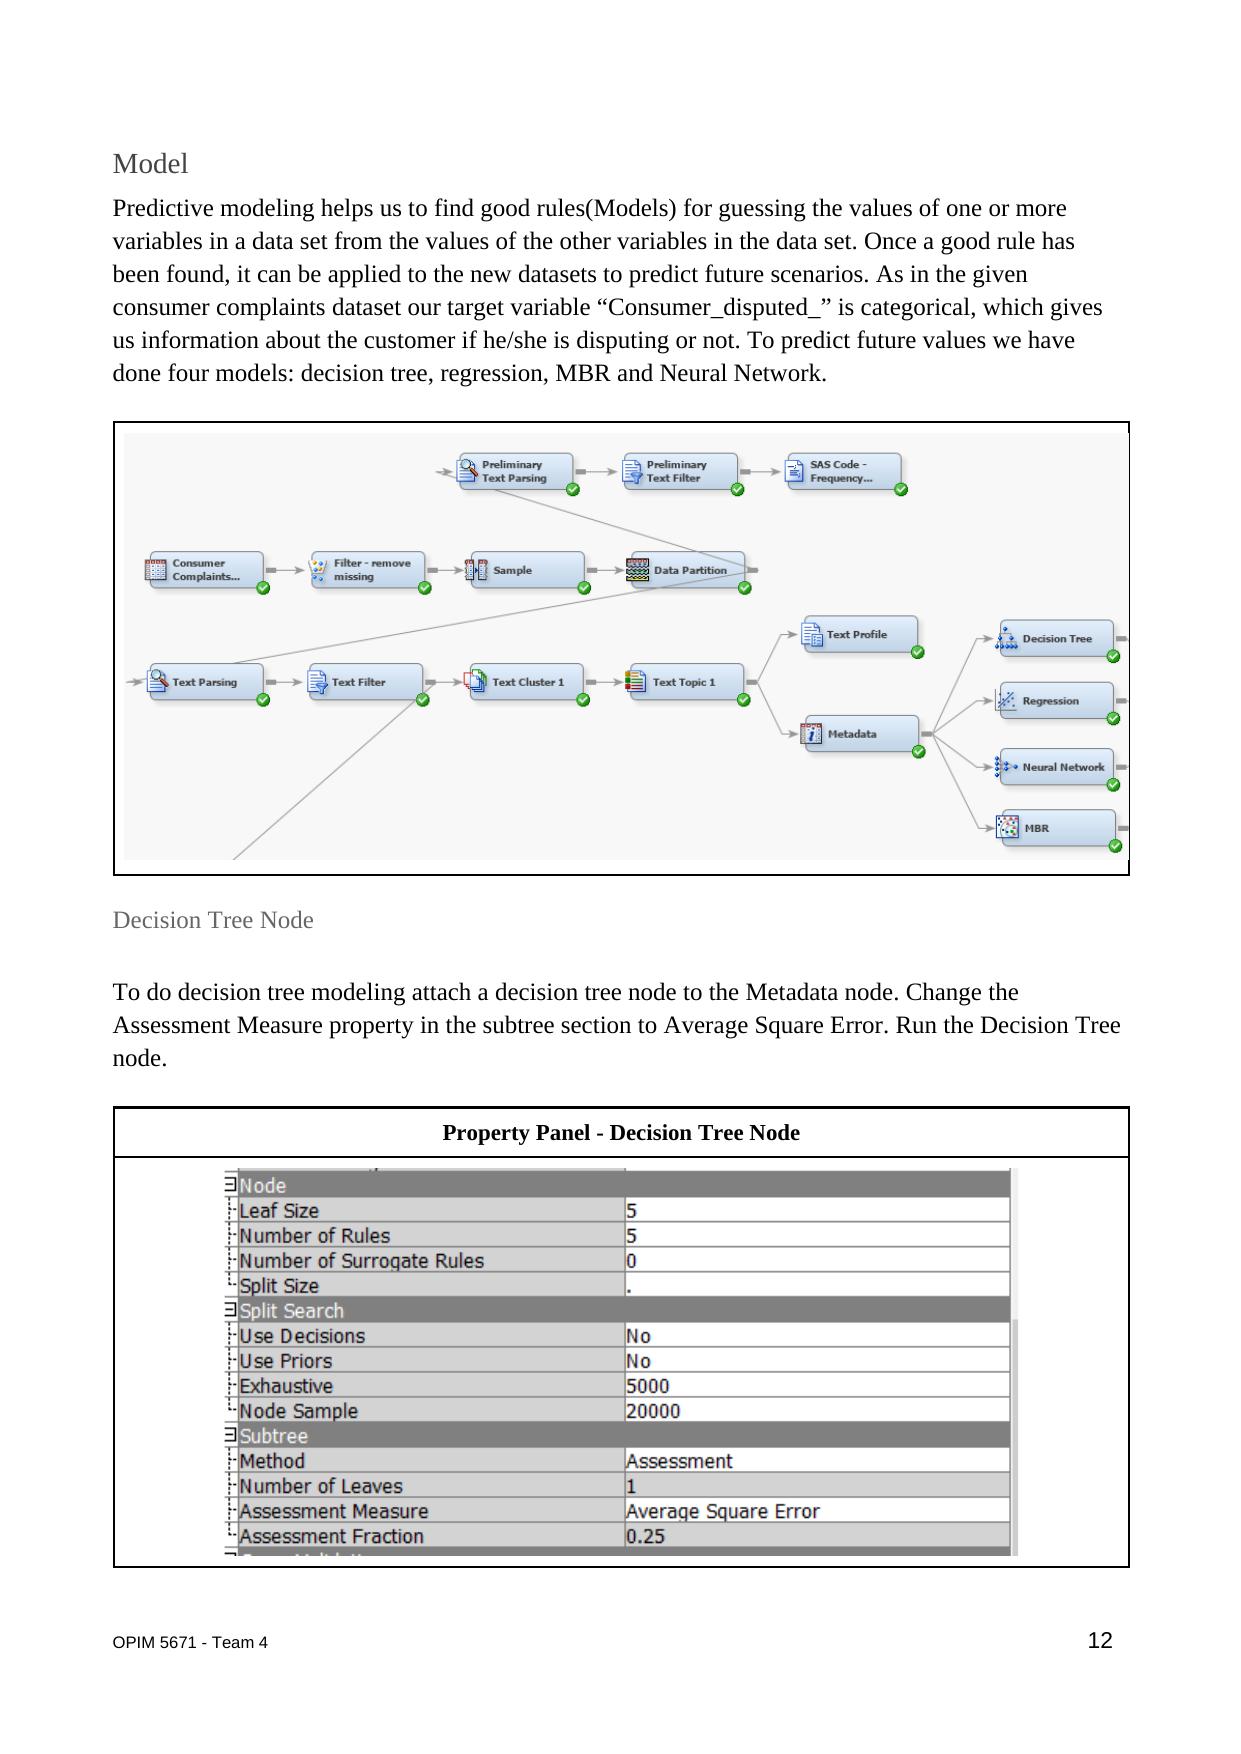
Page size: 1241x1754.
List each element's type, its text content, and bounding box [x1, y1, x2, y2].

text To do decision tree modeling attach a decision tree node to the Metadata node. Change the Assessment Measure property in the subtree section to Average Square Error. Run the Decision Tree node. [112, 977, 1128, 1072]
picture [224, 1168, 1019, 1556]
table_header [115, 423, 1128, 874]
picture [123, 433, 1129, 860]
subtitle Decision Tree Node [112, 906, 1128, 934]
subtitle Model [112, 146, 1128, 179]
text Predictive modeling helps us to find good rules(Models) for guessing the values of one or more variables in a data set from the values of the other variables in the data set. Once a good rule has been found, it can be applied to the new datasets to predict future scenarios. As in the given consumer complaints dataset our target variable “Consumer_disputed_” is categorical, which gives us information about the customer if he/she is disputing or not. To predict future values we have done four models: decision tree, regression, MBR and Neural Network. [112, 193, 1128, 387]
table_cell [115, 1158, 1128, 1566]
table_header Property Panel - Decision Tree Node [115, 1109, 1128, 1156]
